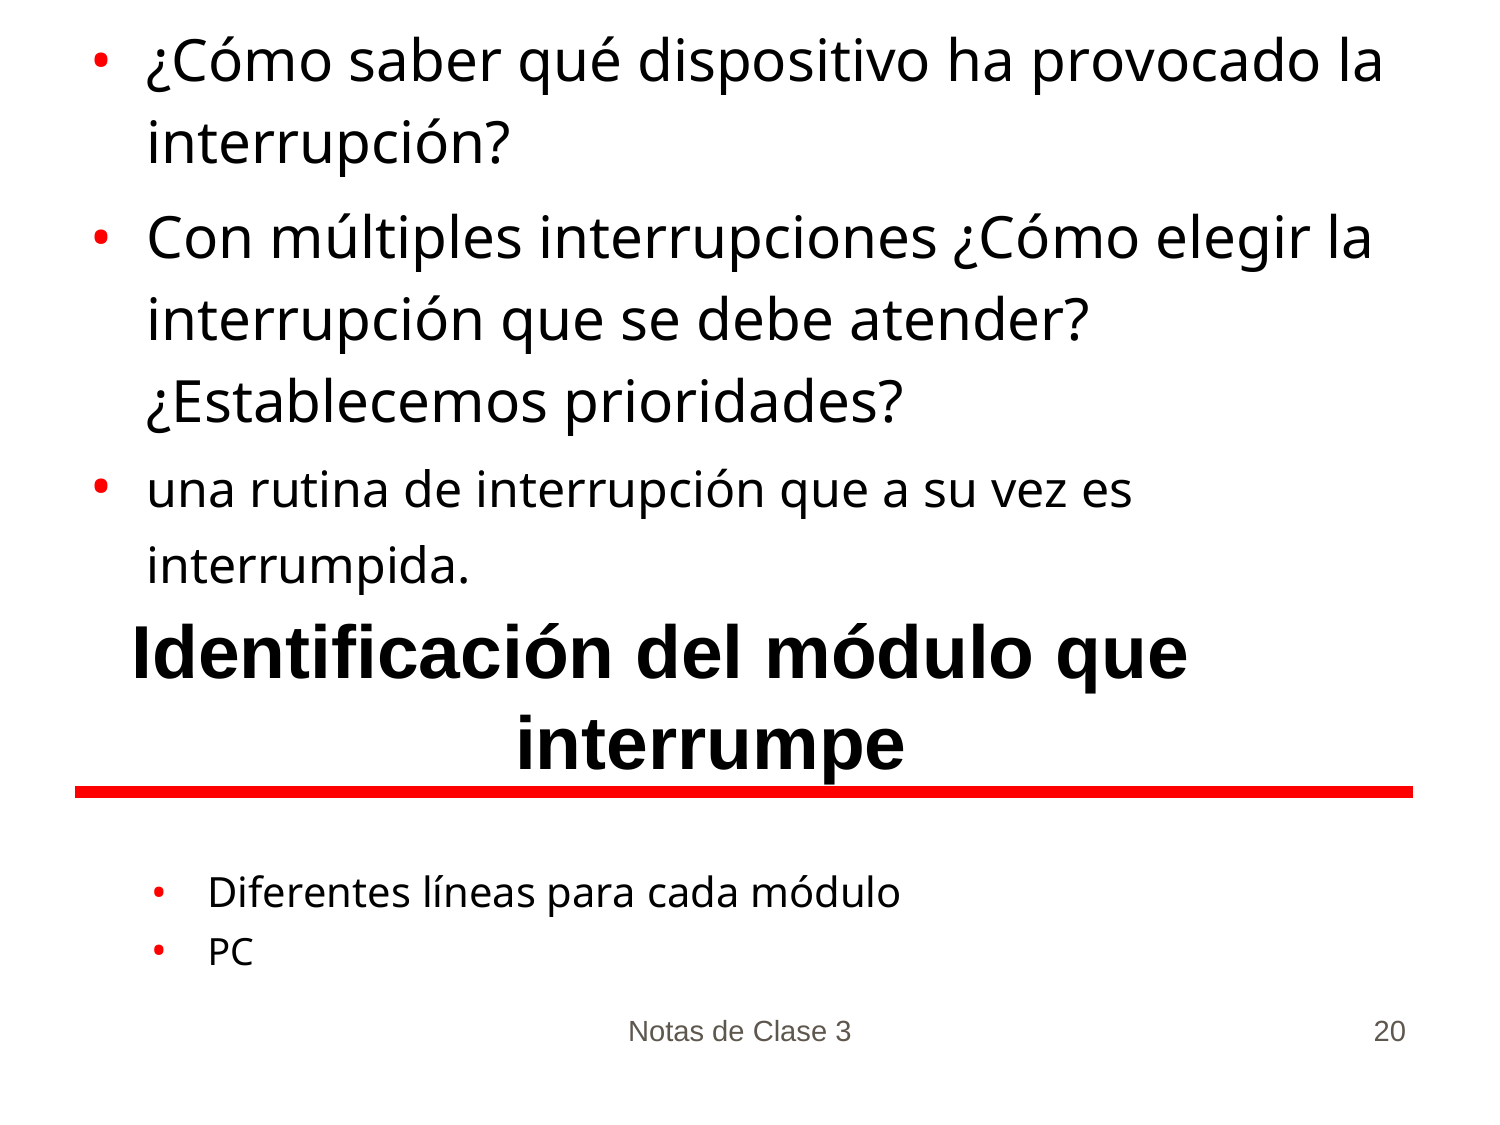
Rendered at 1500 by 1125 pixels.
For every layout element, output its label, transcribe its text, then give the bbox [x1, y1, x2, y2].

list Diferentes líneas para cada módulo [151, 863, 1448, 919]
list ¿Cómo saber qué dispositivo ha provocado la interrupción? [90, 19, 1448, 180]
list una rutina de interrupción que a su vez es interrumpida. [90, 445, 1448, 598]
list PC [151, 924, 1448, 976]
list Con múltiples interrupciones ¿Cómo elegir la interrupción que se debe atender? ¿Establecemos prioridades? [90, 196, 1448, 439]
subtitle Identificación del módulo que interrumpe [131, 608, 1467, 786]
